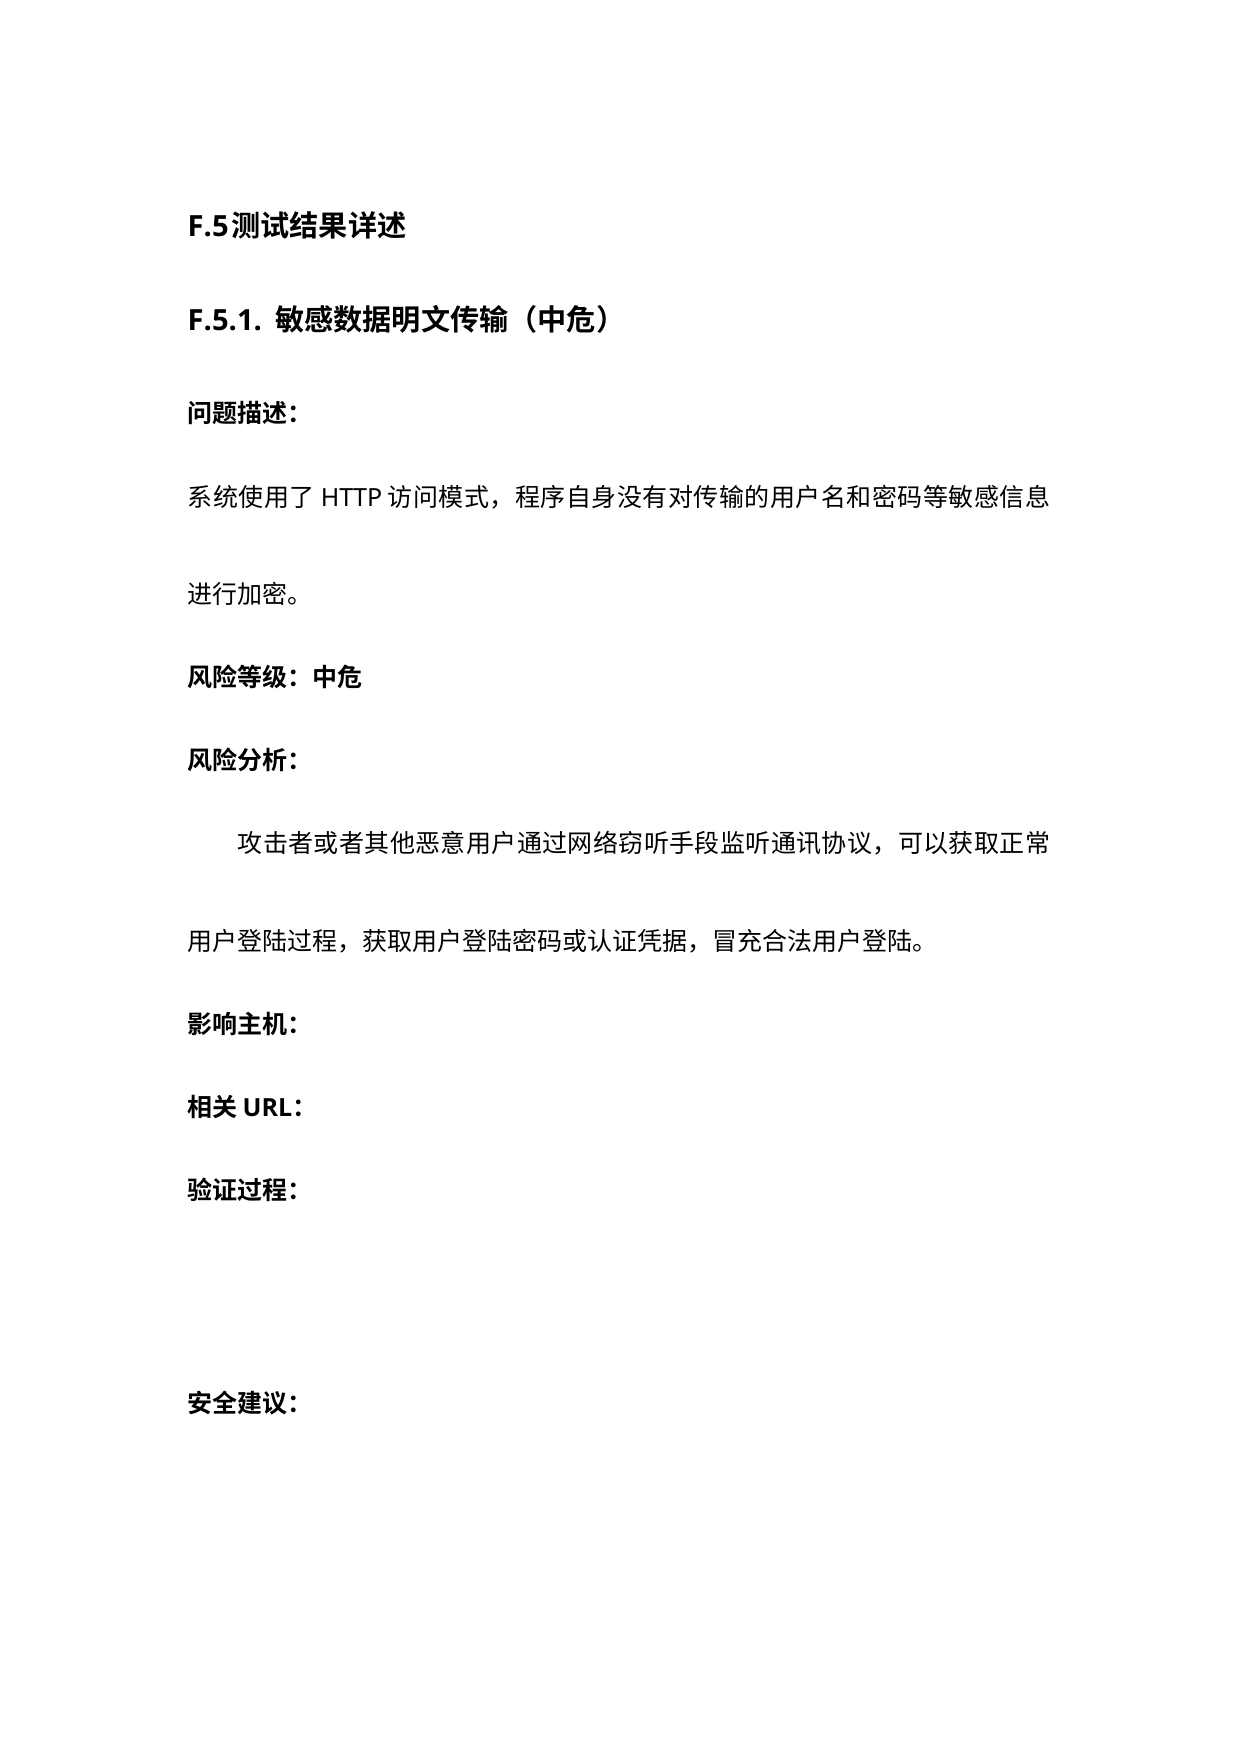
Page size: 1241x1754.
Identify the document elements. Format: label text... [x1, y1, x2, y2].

text 相关URL： [187, 1073, 1053, 1138]
text 安全建议： [187, 1369, 1053, 1434]
text 影响主机： [187, 990, 1053, 1055]
text 系统使用了HTTP访问模式，程序自身没有对传输的用户名和密码等敏感信息进行加密。 [187, 463, 1053, 625]
text 风险分析： [187, 726, 1053, 791]
text 问题描述： [187, 379, 1053, 444]
list 测试结果详述 [187, 191, 1053, 256]
text 验证过程： [187, 1156, 1053, 1221]
text 攻击者或者其他恶意用户通过网络窃听手段监听通讯协议，可以获取正常用户登陆过程，获取用户登陆密码或认证凭据，冒充合法用户登陆。 [187, 809, 1053, 972]
text 风险等级：中危 [187, 643, 1053, 708]
list 敏感数据明文传输（中危） [187, 285, 1053, 350]
